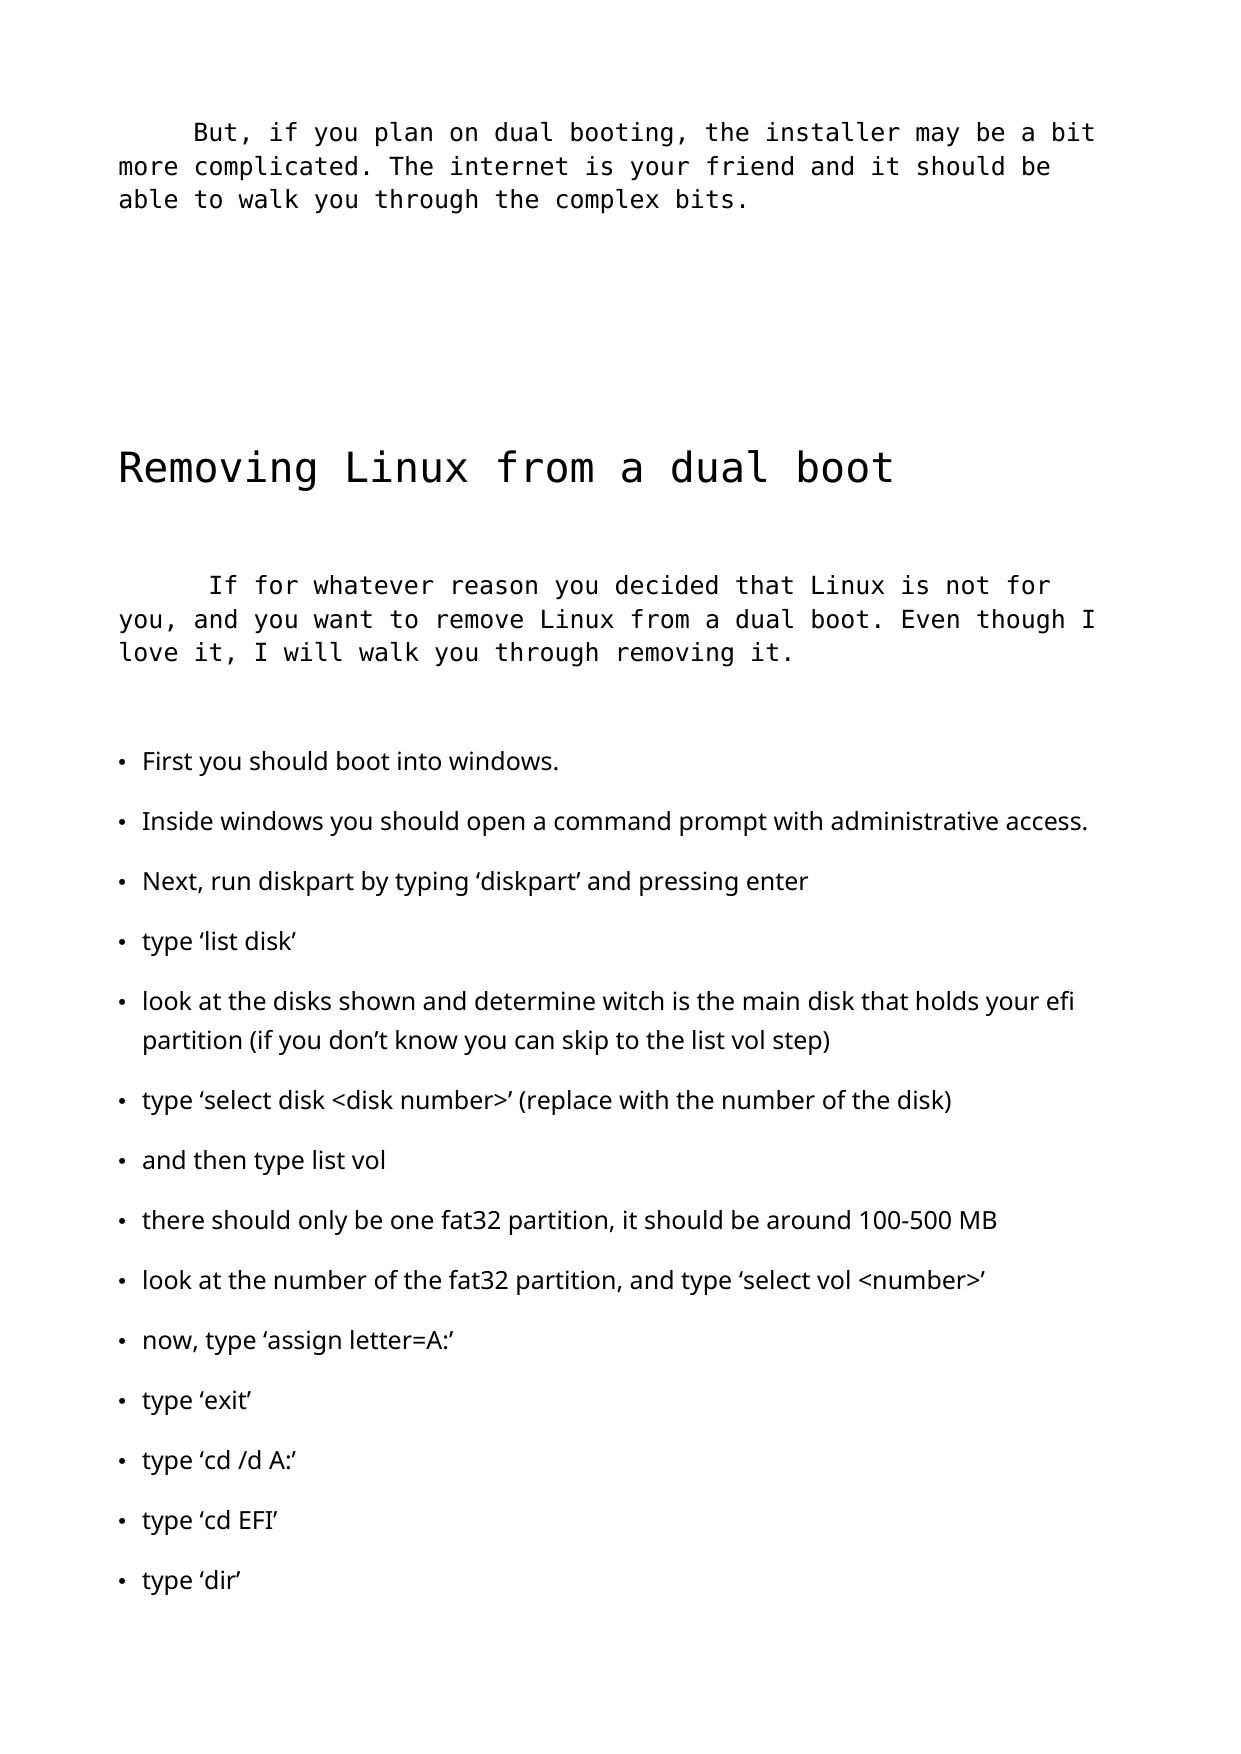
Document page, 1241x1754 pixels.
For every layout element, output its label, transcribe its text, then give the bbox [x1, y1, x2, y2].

list type ‘select disk <disk number>’ (replace with the number of the disk) [118, 1083, 1122, 1117]
text If for whatever reason you decided that Linux is not for you, and you want to remove Linux from a dual boot. Even though I love it, I will walk you through removing it. [118, 571, 1122, 668]
list type ‘list disk’ [118, 924, 1122, 958]
list type ‘dir’ [118, 1563, 1122, 1597]
list type ‘cd /d A:’ [118, 1443, 1122, 1477]
list type ‘cd EFI’ [118, 1503, 1122, 1537]
list First you should boot into windows. [118, 744, 1122, 778]
list there should only be one fat32 partition, it should be around 100-500 MB [118, 1203, 1122, 1237]
list and then type list vol [118, 1143, 1122, 1177]
list look at the number of the fat32 partition, and type ‘select vol <number>’ [118, 1263, 1122, 1297]
text But, if you plan on dual booting, the installer may be a bit more complicated. The internet is your friend and it should be able to walk you through the complex bits. [118, 118, 1122, 214]
list type ‘exit’ [118, 1383, 1122, 1417]
list now, type ‘assign letter=A:’ [118, 1323, 1122, 1357]
list Next, run diskpart by typing ‘diskpart’ and pressing enter [118, 864, 1122, 898]
text Removing Linux from a dual boot [118, 444, 1122, 492]
list look at the disks shown and determine witch is the main disk that holds your efi partition (if you don’t know you can skip to the list vol step) [118, 984, 1122, 1057]
list Inside windows you should open a command prompt with administrative access. [118, 804, 1122, 838]
